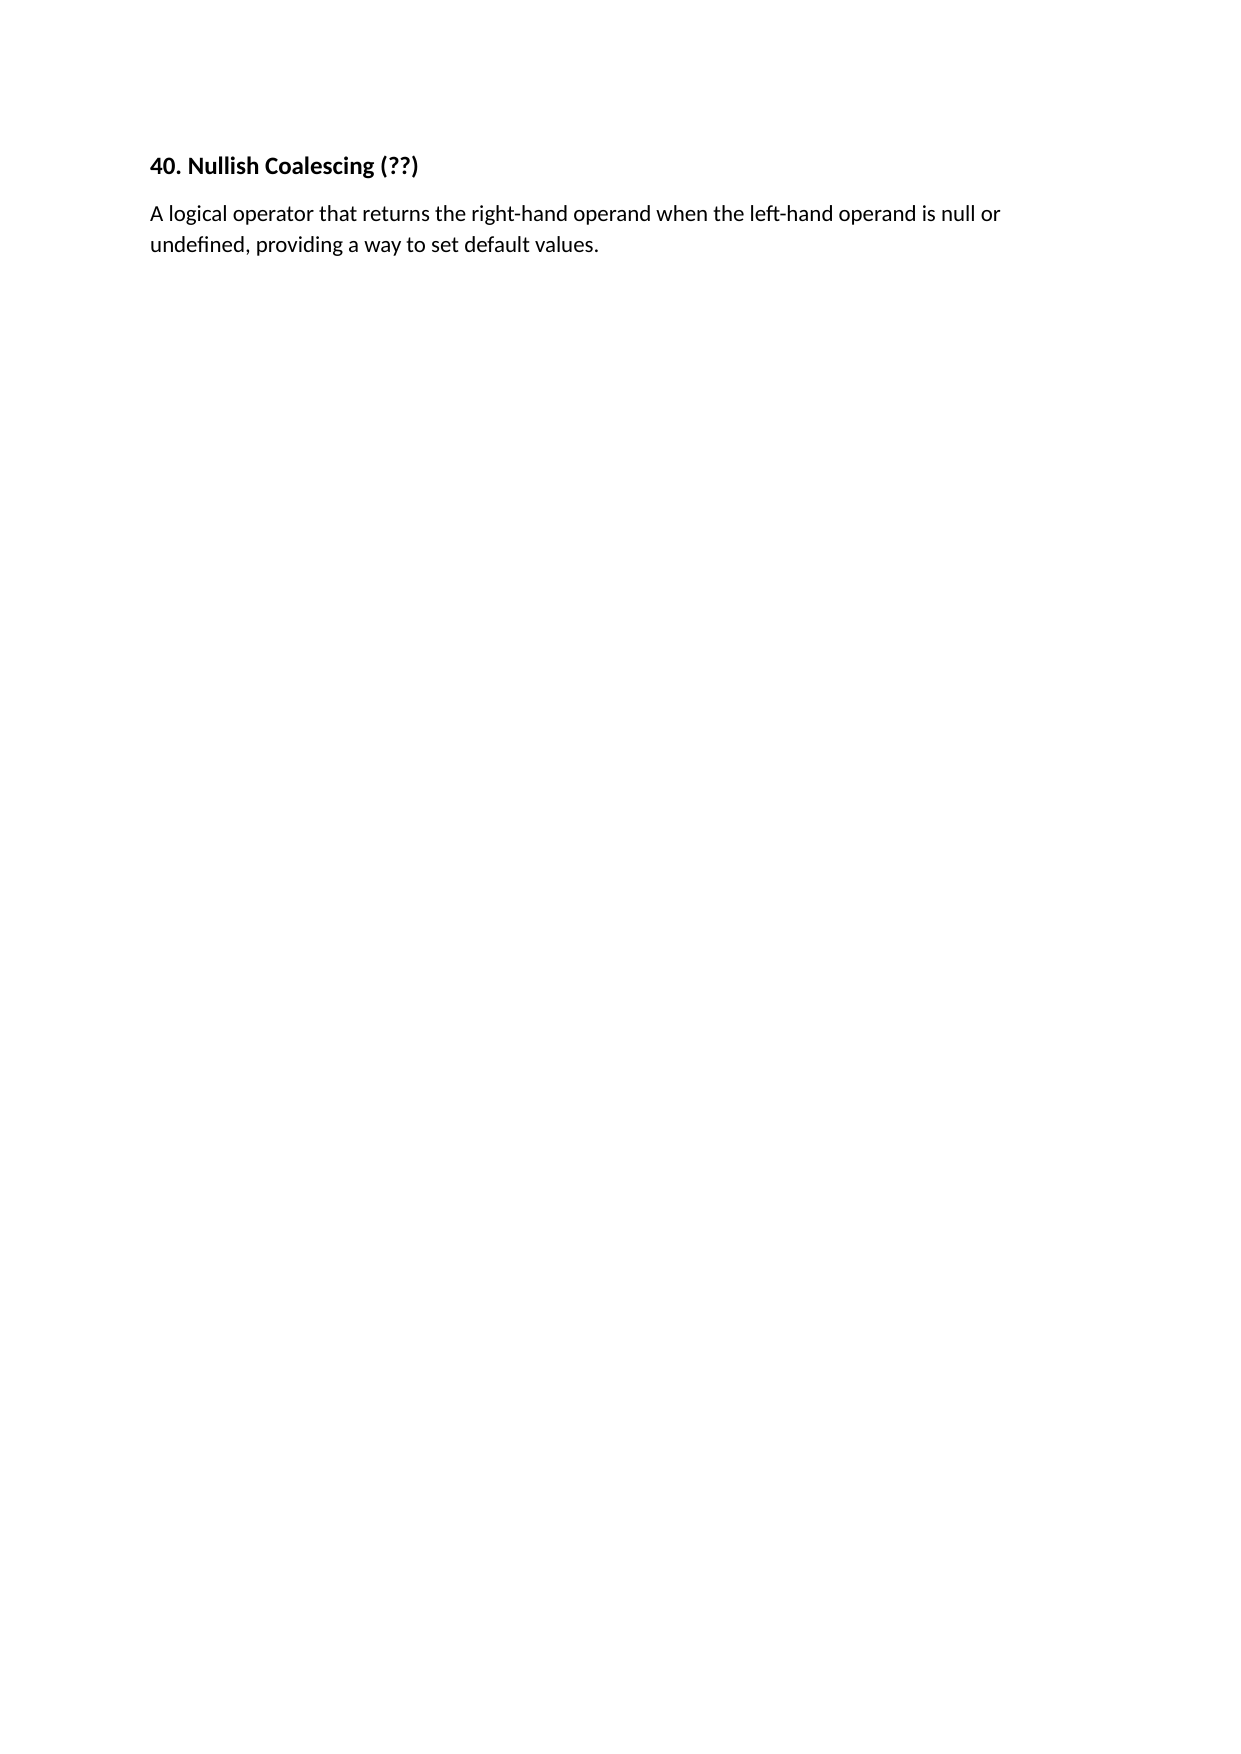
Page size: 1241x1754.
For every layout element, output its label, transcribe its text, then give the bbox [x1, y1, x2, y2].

text 40. Nullish Coalescing (??) [150, 150, 1090, 181]
text A logical operator that returns the right-hand operand when the left-hand operand is null or undefined, providing a way to set default values. [150, 199, 1090, 258]
